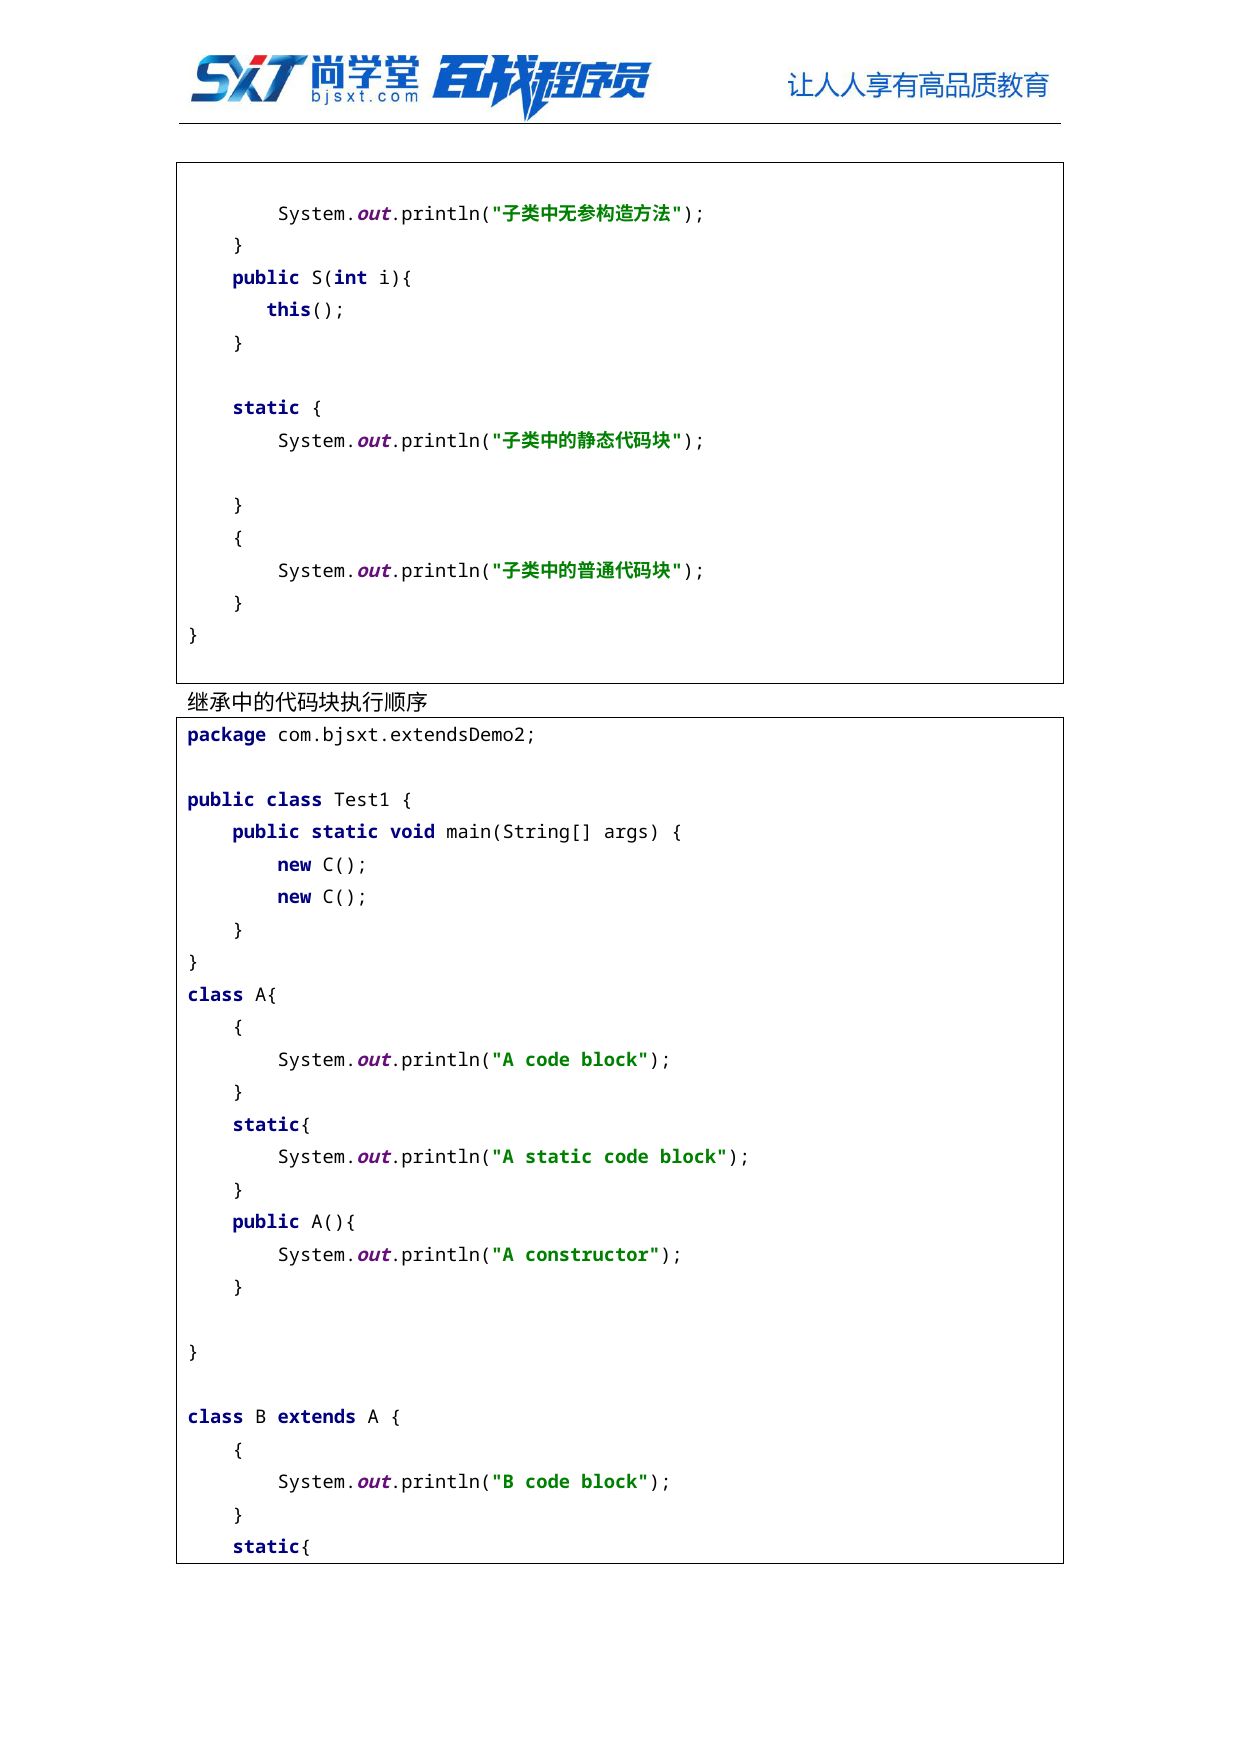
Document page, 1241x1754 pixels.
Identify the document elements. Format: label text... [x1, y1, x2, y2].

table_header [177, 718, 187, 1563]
text 继承中的代码块执行顺序 [187, 684, 1053, 717]
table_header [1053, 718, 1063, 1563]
picture [187, 55, 1053, 122]
